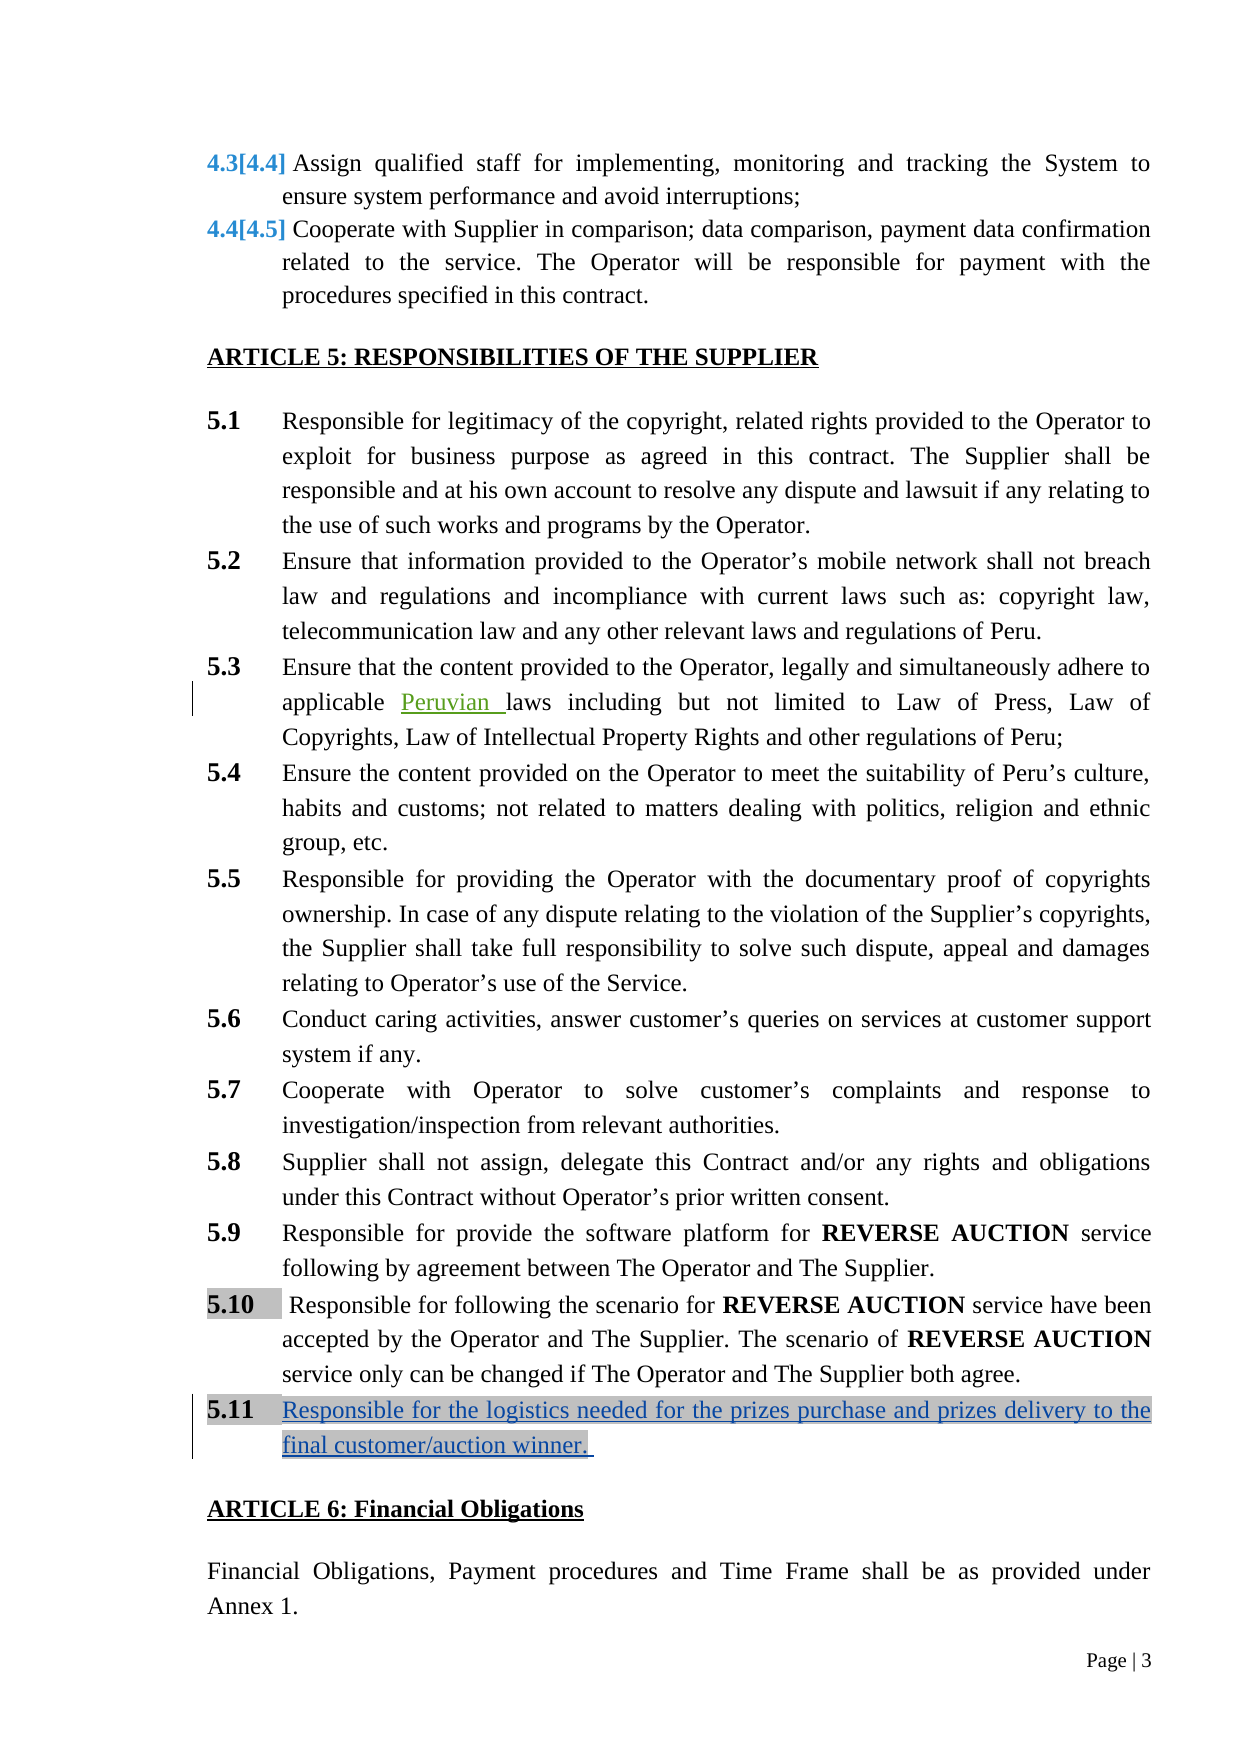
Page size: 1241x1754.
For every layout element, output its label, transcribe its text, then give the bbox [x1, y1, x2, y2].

list Ensure the content provided on the Operator to meet the suitability of Peru’s culture, habits and customs; not related to matters dealing with politics, religion and ethnic group, etc. [207, 756, 1152, 856]
list Responsible for legitimacy of the copyright, related rights provided to the Operator to exploit for business purpose as agreed in this contract. The Supplier shall be responsible and at his own account to resolve any dispute and lawsuit if any relating to the use of such works and programs by the Operator. [207, 404, 1152, 539]
list Responsible for provide the software platform for REVERSE AUCTION service following by agreement between The Operator and The Supplier. [207, 1216, 1152, 1282]
text ARTICLE 6: Financial Obligations [207, 1494, 1152, 1523]
list Cooperate with Supplier in comparison; data comparison, payment data confirmation related to the service. The Operator will be responsible for payment with the procedures specified in this contract. [207, 214, 1152, 308]
text Financial Obligations, Payment procedures and Time Frame shall be as provided under Annex 1. [207, 1556, 1152, 1619]
list Responsible for following the scenario for REVERSE AUCTION service have been accepted by the Operator and The Supplier. The scenario of REVERSE AUCTION service only can be changed if The Operator and The Supplier both agree. [207, 1288, 1152, 1388]
list Conduct caring activities, answer customer’s queries on services at customer support system if any. [207, 1002, 1152, 1068]
list Ensure that information provided to the Operator’s mobile network shall not breach law and regulations and incompliance with current laws such as: copyright law, telecommunication law and any other relevant laws and regulations of Peru. [207, 544, 1152, 644]
list Ensure that the content provided to the Operator, legally and simultaneously adhere to applicable laws including but not limited to Law of Press, Law of Copyrights, Law of Intellectual Property Rights and other regulations of Peru; [207, 650, 1152, 750]
list Assign qualified staff for implementing, monitoring and tracking the System to ensure system performance and avoid interruptions; [207, 148, 1152, 209]
list Supplier shall not assign, delegate this Contract and/or any rights and obligations under this Contract without Operator’s prior written consent. [207, 1145, 1152, 1211]
list Responsible for providing the Operator with the documentary proof of copyrights ownership. In case of any dispute relating to the violation of the Supplier’s copyrights, the Supplier shall take full responsibility to solve such dispute, appeal and damages relating to Operator’s use of the Service. [207, 862, 1152, 997]
text ARTICLE 5: RESPONSIBILITIES OF THE SUPPLIER [207, 342, 1152, 371]
list Cooperate with Operator to solve customer’s complaints and response to investigation/inspection from relevant authorities. [207, 1074, 1152, 1139]
